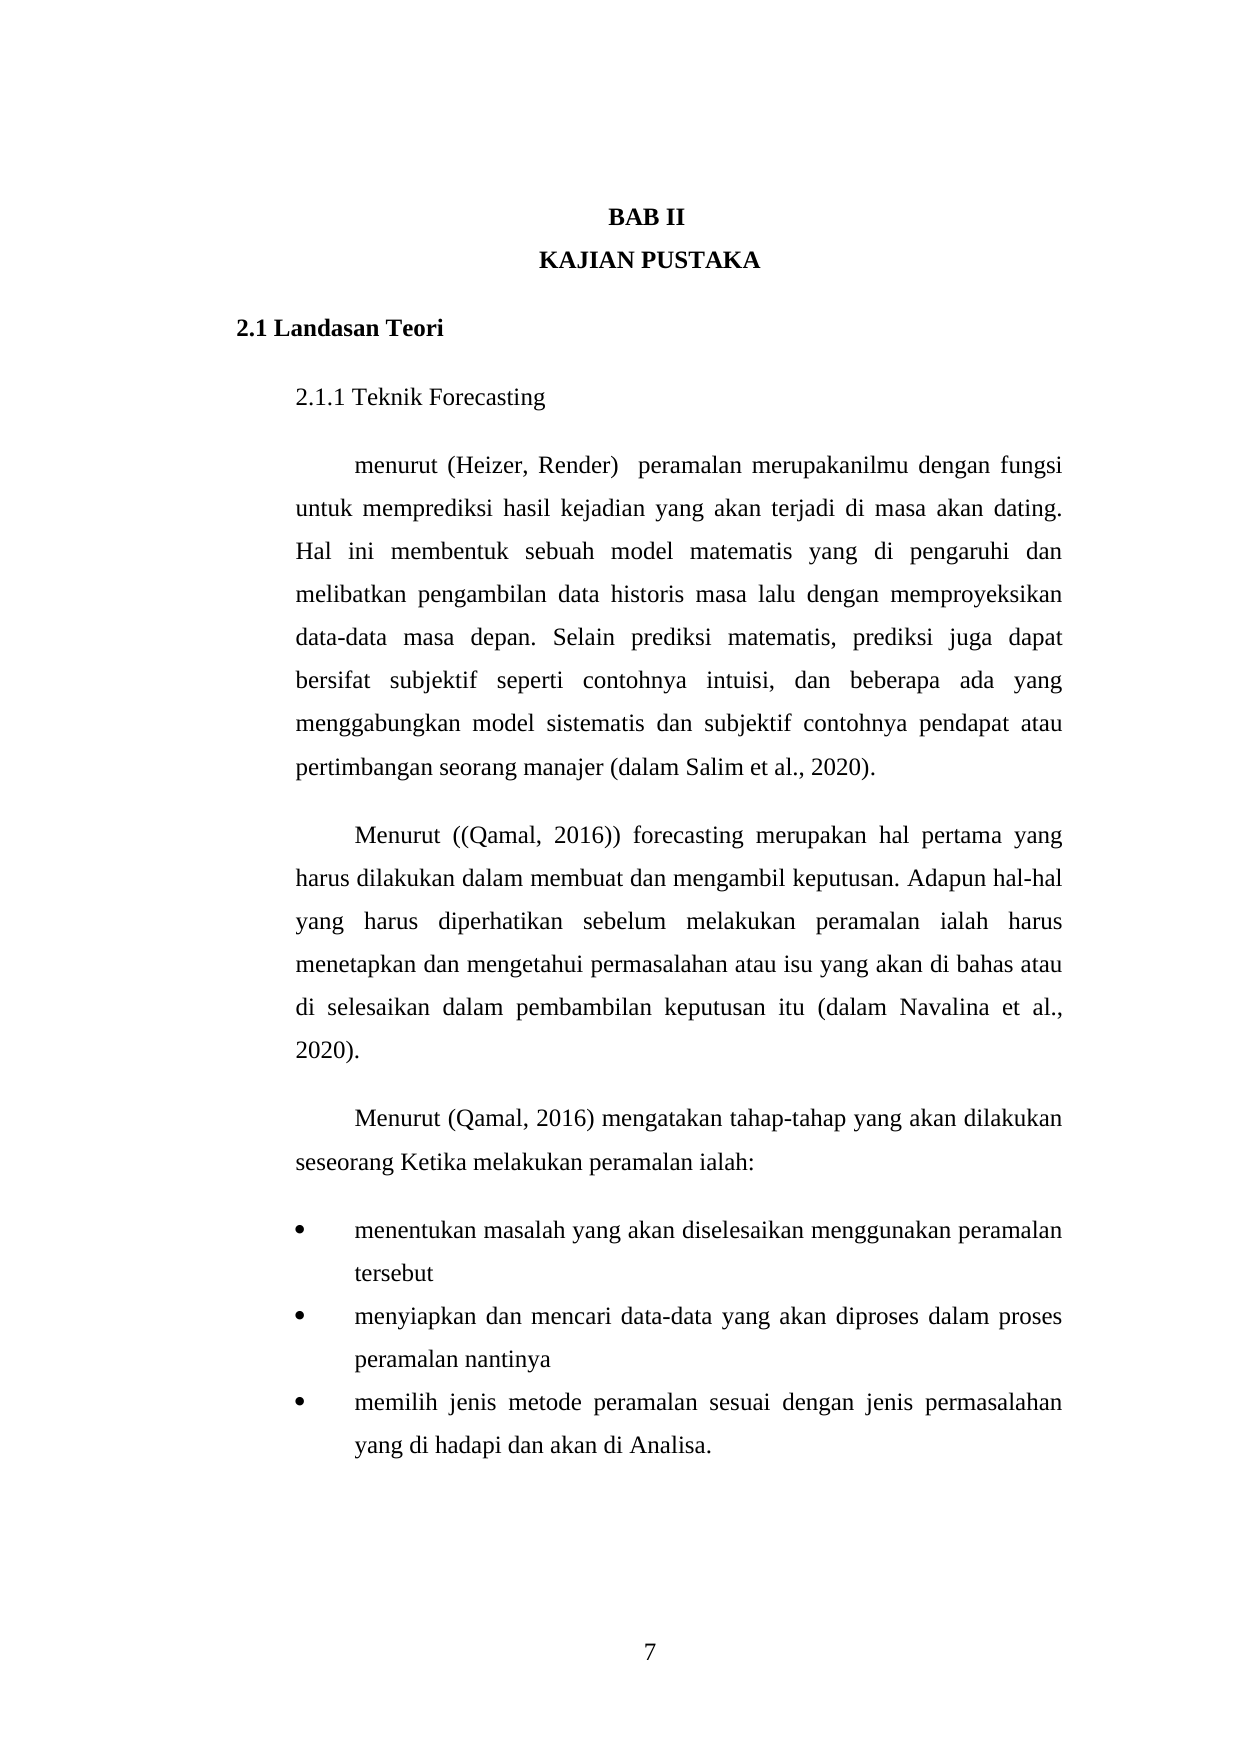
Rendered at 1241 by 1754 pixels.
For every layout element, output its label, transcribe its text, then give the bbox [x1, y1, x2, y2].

subtitle 2.1.1 Teknik Forecasting [295, 382, 1063, 410]
subtitle 2.1 Landasan Teori [236, 313, 1063, 342]
list memilih jenis metode peramalan sesuai dengan jenis permasalahan yang di hadapi dan akan di Analisa. [295, 1387, 1063, 1459]
text menurut (Heizer, Render) peramalan merupakanilmu dengan fungsi untuk memprediksi hasil kejadian yang akan terjadi di masa akan dating. Hal ini membentuk sebuah model matematis yang di pengaruhi dan melibatkan pengambilan data historis masa lalu dengan memproyeksikan data-data masa depan. Selain prediksi matematis, prediksi juga dapat bersifat subjektif seperti contohnya intuisi, dan beberapa ada yang menggabungkan model sistematis dan subjektif contohnya pendapat atau pertimbangan seorang manajer (dalam Salim et al., 2020). [295, 450, 1063, 780]
text Menurut ((Qamal, 2016)) forecasting merupakan hal pertama yang harus dilakukan dalam membuat dan mengambil keputusan. Adapun hal-hal yang harus diperhatikan sebelum melakukan peramalan ialah harus menetapkan dan mengetahui permasalahan atau isu yang akan di bahas atau di selesaikan dalam pembambilan keputusan itu (dalam Navalina et al., 2020). [295, 820, 1063, 1064]
subtitle BAB II KAJIAN PUSTAKA [236, 202, 1063, 274]
text Menurut (Qamal, 2016) mengatakan tahap-tahap yang akan dilakukan seseorang Ketika melakukan peramalan ialah: [295, 1103, 1063, 1175]
list menyiapkan dan mencari data-data yang akan diproses dalam proses peramalan nantinya [295, 1301, 1063, 1373]
list menentukan masalah yang akan diselesaikan menggunakan peramalan tersebut [295, 1215, 1063, 1287]
